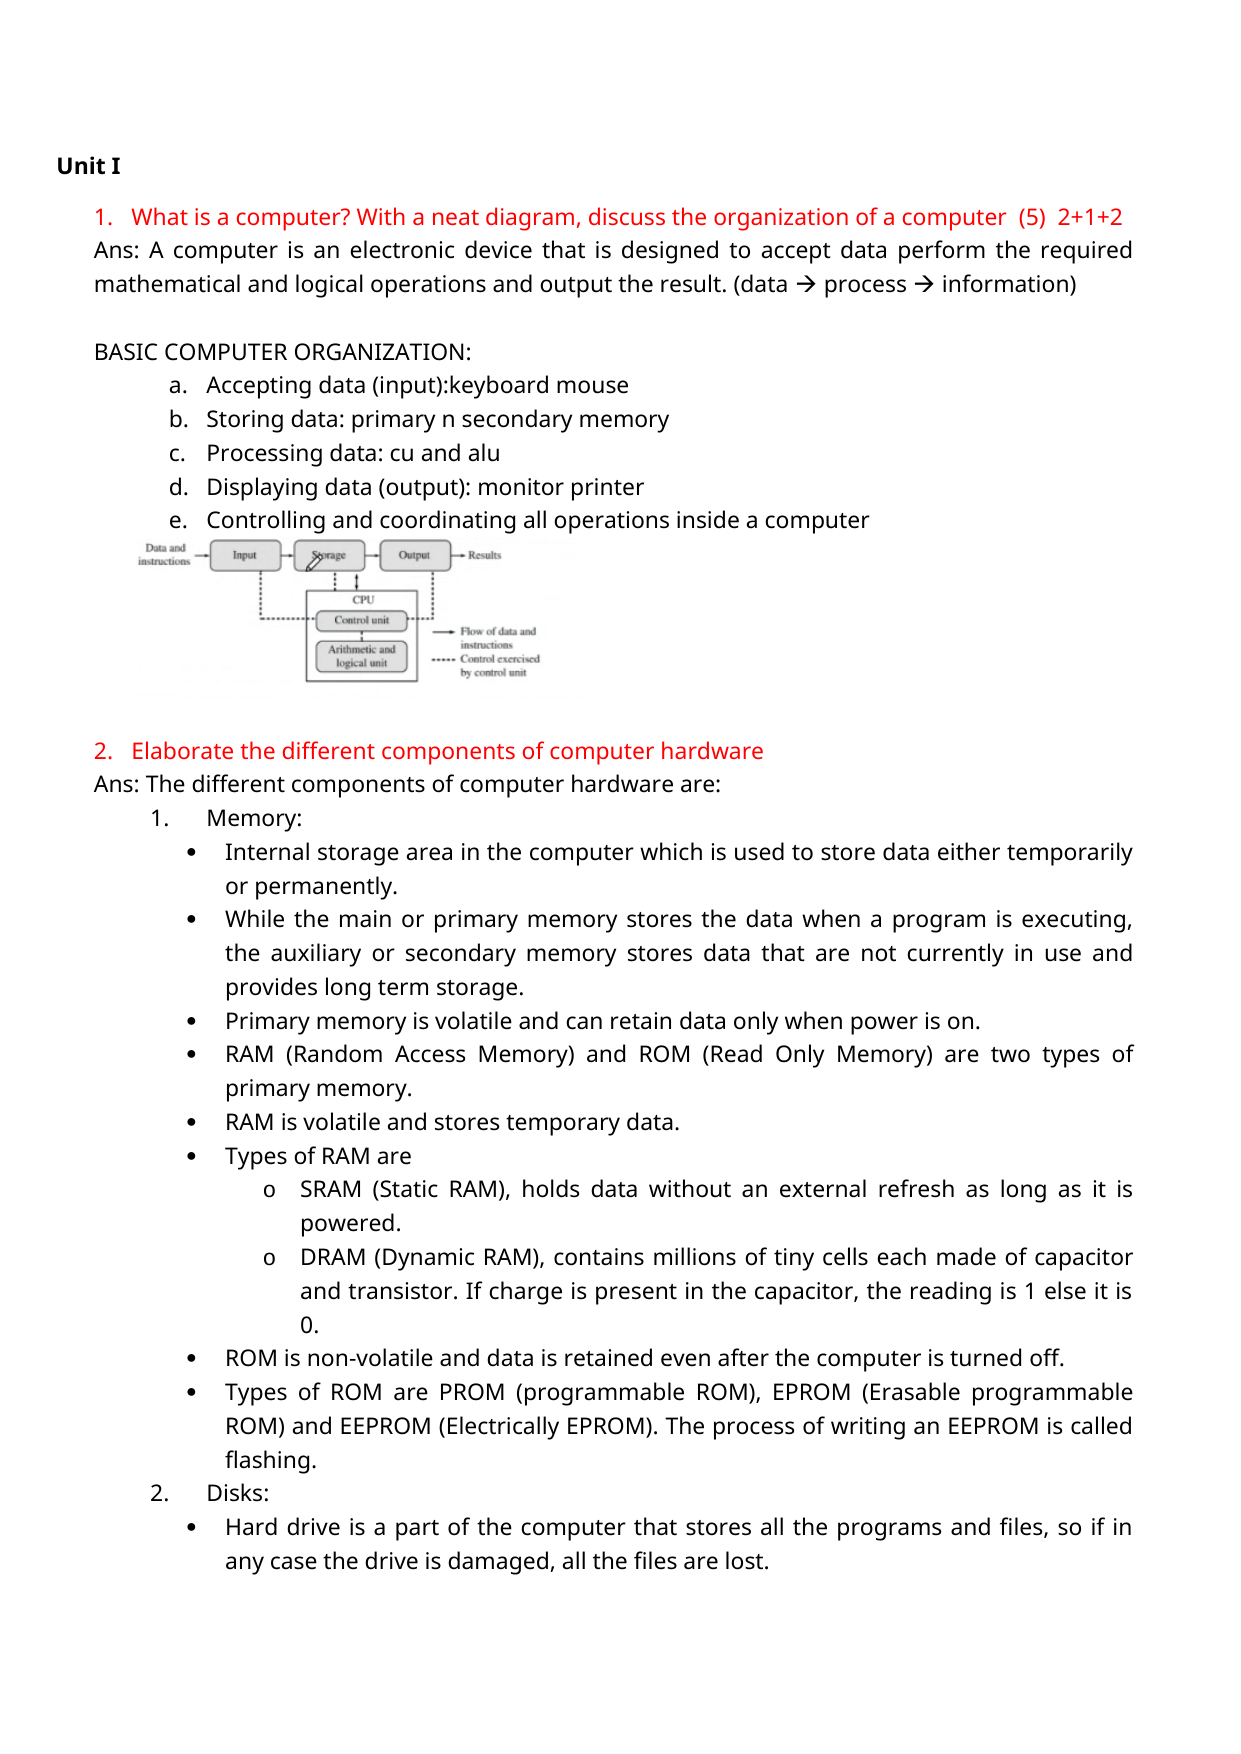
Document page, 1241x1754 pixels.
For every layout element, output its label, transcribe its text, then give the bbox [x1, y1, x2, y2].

list 2. Disks: [150, 1477, 1134, 1509]
list Elaborate the different components of computer hardware [94, 735, 1134, 766]
list Controlling and coordinating all operations inside a computer [169, 504, 1134, 535]
list RAM (Random Access Memory) and ROM (Read Only Memory) are two types of primary memory. [187, 1038, 1134, 1103]
list Primary memory is volatile and can retain data only when power is on. [187, 1005, 1134, 1036]
list DRAM (Dynamic RAM), contains millions of tiny cells each made of capacitor and transistor. If charge is present in the capacitor, the reading is 1 else it is 0. [262, 1241, 1134, 1340]
text BASIC COMPUTER ORGANIZATION: [94, 335, 1134, 367]
list Types of RAM are [187, 1140, 1134, 1171]
picture [131, 537, 595, 699]
list 1. Memory: [150, 802, 1134, 833]
list Storing data: primary n secondary memory [169, 403, 1134, 434]
list Types of ROM are PROM (programmable ROM), EPROM (Erasable programmable ROM) and EEPROM (Electrically EPROM). The process of writing an EEPROM is called flashing. [187, 1376, 1134, 1475]
list SRAM (Static RAM), holds data without an external refresh as long as it is powered. [262, 1173, 1134, 1238]
text Ans: The different components of computer hardware are: [94, 768, 1134, 800]
list ROM is non-volatile and data is retained even after the computer is turned off. [187, 1342, 1134, 1374]
list Displaying data (output): monitor printer [169, 470, 1134, 502]
text Unit I [56, 150, 1134, 181]
list What is a computer? With a neat diagram, discuss the organization of a computer (5) 2+1+2 [94, 200, 1134, 232]
list Accepting data (input):keyboard mouse [169, 369, 1134, 400]
list RAM is volatile and stores temporary data. [187, 1106, 1134, 1137]
list Processing data: cu and alu [169, 437, 1134, 468]
list Hard drive is a part of the computer that stores all the programs and files, so if in any case the drive is damaged, all the files are lost. [187, 1511, 1134, 1576]
text Ans: A computer is an electronic device that is designed to accept data perform the required mathematical and logical operations and output the result. (data process information) [94, 234, 1134, 299]
list While the main or primary memory stores the data when a program is executing, the auxiliary or secondary memory stores data that are not currently in use and provides long term storage. [187, 903, 1134, 1002]
list Internal storage area in the computer which is used to store data either temporarily or permanently. [187, 836, 1134, 901]
